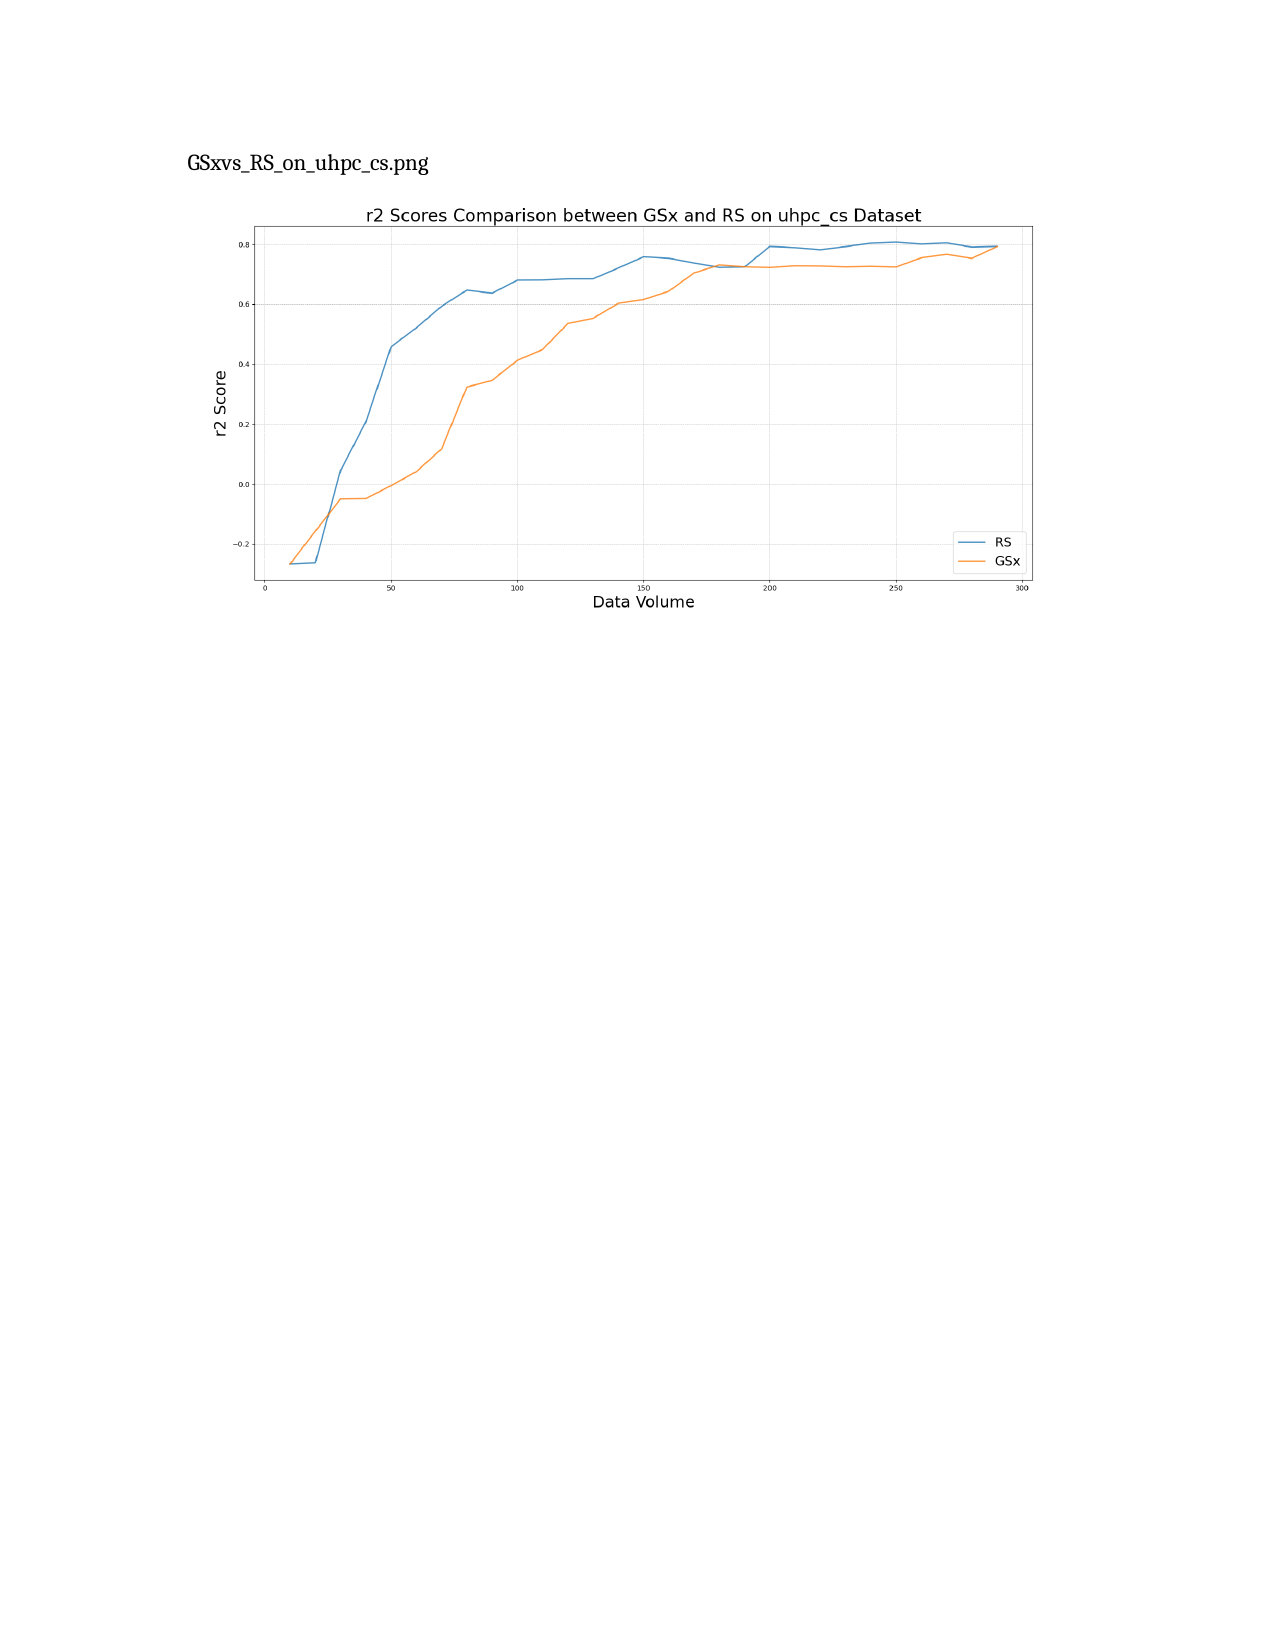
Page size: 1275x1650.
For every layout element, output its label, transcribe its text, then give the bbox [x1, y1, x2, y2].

picture [206, 201, 1040, 618]
text GSxvs_RS_on_uhpc_cs.png [187, 150, 1087, 176]
